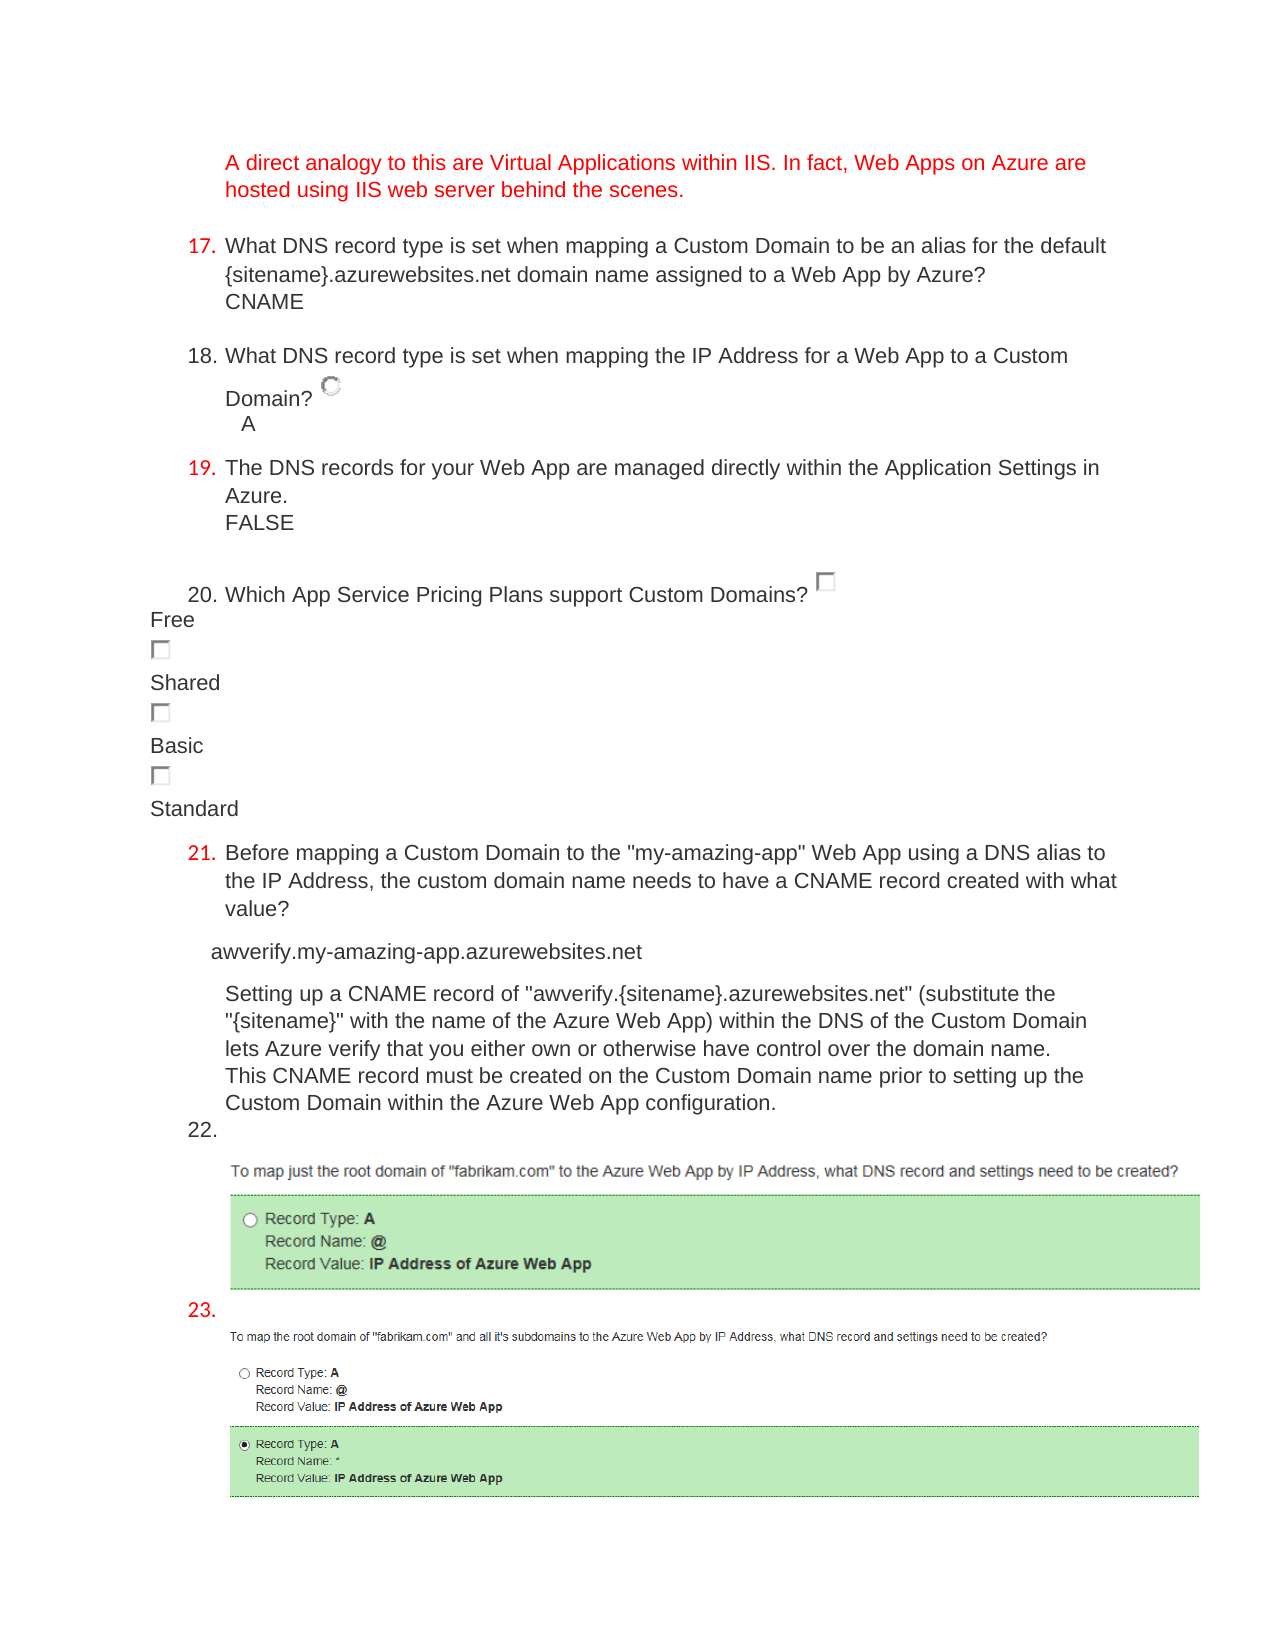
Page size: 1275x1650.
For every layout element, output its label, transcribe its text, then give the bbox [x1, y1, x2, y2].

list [225, 150, 1125, 202]
list What DNS record type is set when mapping the IP Address for a Web App to a Custom Domain? [187, 343, 1125, 411]
list Which App Service Pricing Plans support Custom Domains? [187, 564, 1125, 607]
text awverify.my-amazing-app.azurewebsites.net [150, 939, 1125, 964]
text Free [150, 607, 1125, 632]
text Standard [150, 796, 1125, 822]
text A [150, 411, 1125, 436]
list What DNS record type is set when mapping a Custom Domain to be an alias for the default {sitename}.azurewebsites.net domain name assigned to a Web App by Azure? [187, 232, 1125, 287]
picture [225, 1325, 1200, 1499]
text Shared [150, 670, 1125, 695]
text Basic [150, 733, 1125, 758]
picture [225, 1144, 1200, 1293]
list Before mapping a Custom Domain to the "my-amazing-app" Web App using a DNS alias to the IP Address, the custom domain name needs to have a CNAME record created with what value? [187, 838, 1125, 921]
list The DNS records for your Web App are managed directly within the Application Settings in Azure. [187, 453, 1125, 508]
list Setting up a CNAME record of "awverify.{sitename}.azurewebsites.net" (substitute the "{sitename}" with the name of the Azure Web App) within the DNS of the Custom Domain lets Azure verify that you either own or otherwise have control over the domain name. This CNAME record must be created on the Custom Domain name prior to setting up the Custom Domain within the Azure Web App configuration. [225, 981, 1125, 1115]
list CNAME [225, 289, 1125, 314]
list FALSE [225, 510, 1125, 535]
